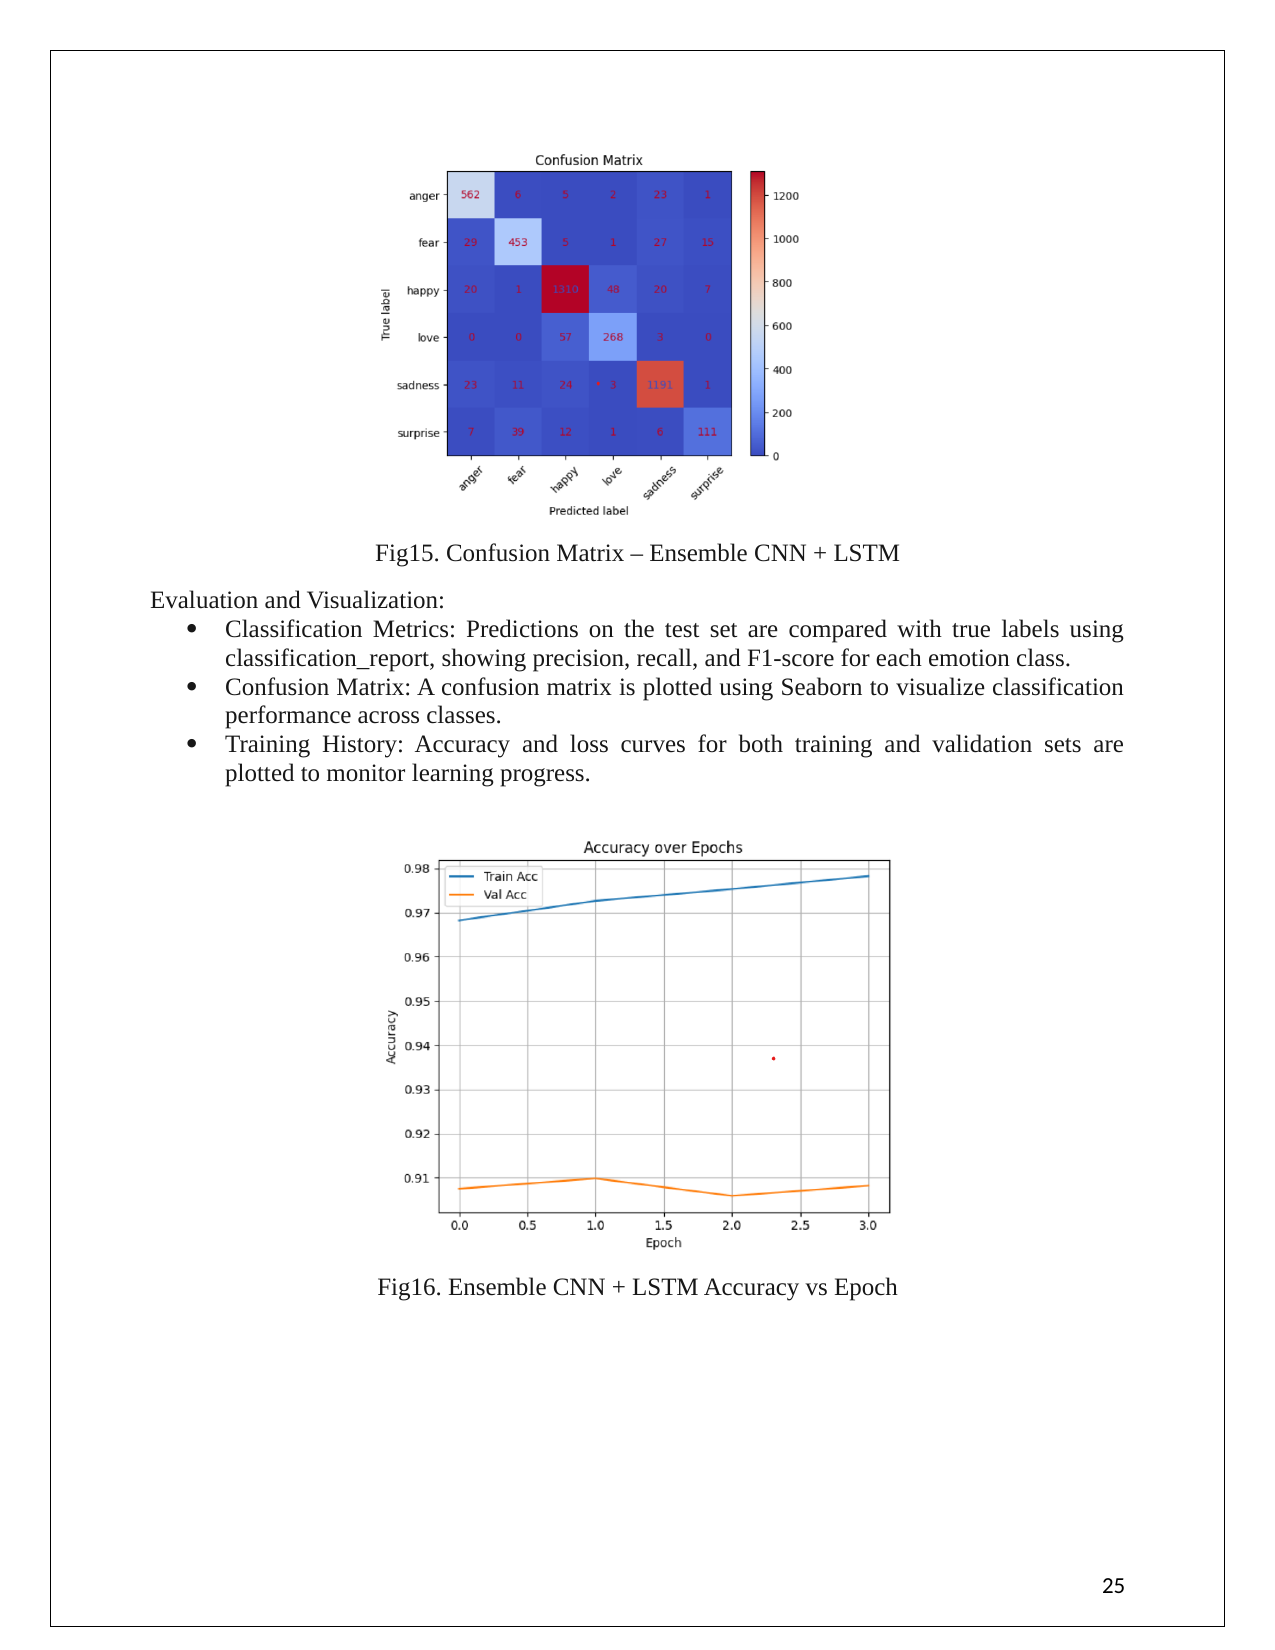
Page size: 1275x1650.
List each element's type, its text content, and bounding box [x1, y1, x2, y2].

picture [378, 834, 898, 1254]
text Fig15. Confusion Matrix – Ensemble CNN + LSTM [375, 538, 1125, 566]
text Evaluation and Visualization: [150, 585, 1125, 614]
picture [375, 150, 800, 519]
text Fig16. Ensemble CNN + LSTM Accuracy vs Epoch [150, 1272, 1125, 1301]
list Training History: Accuracy and loss curves for both training and validation sets are plotted to monitor learning progress. [187, 729, 1125, 787]
list Confusion Matrix: A confusion matrix is plotted using Seaborn to visualize classification performance across classes. [187, 672, 1125, 729]
list Classification Metrics: Predictions on the test set are compared with true labels using classification_report, showing precision, recall, and F1-score for each emotion class. [187, 614, 1125, 672]
